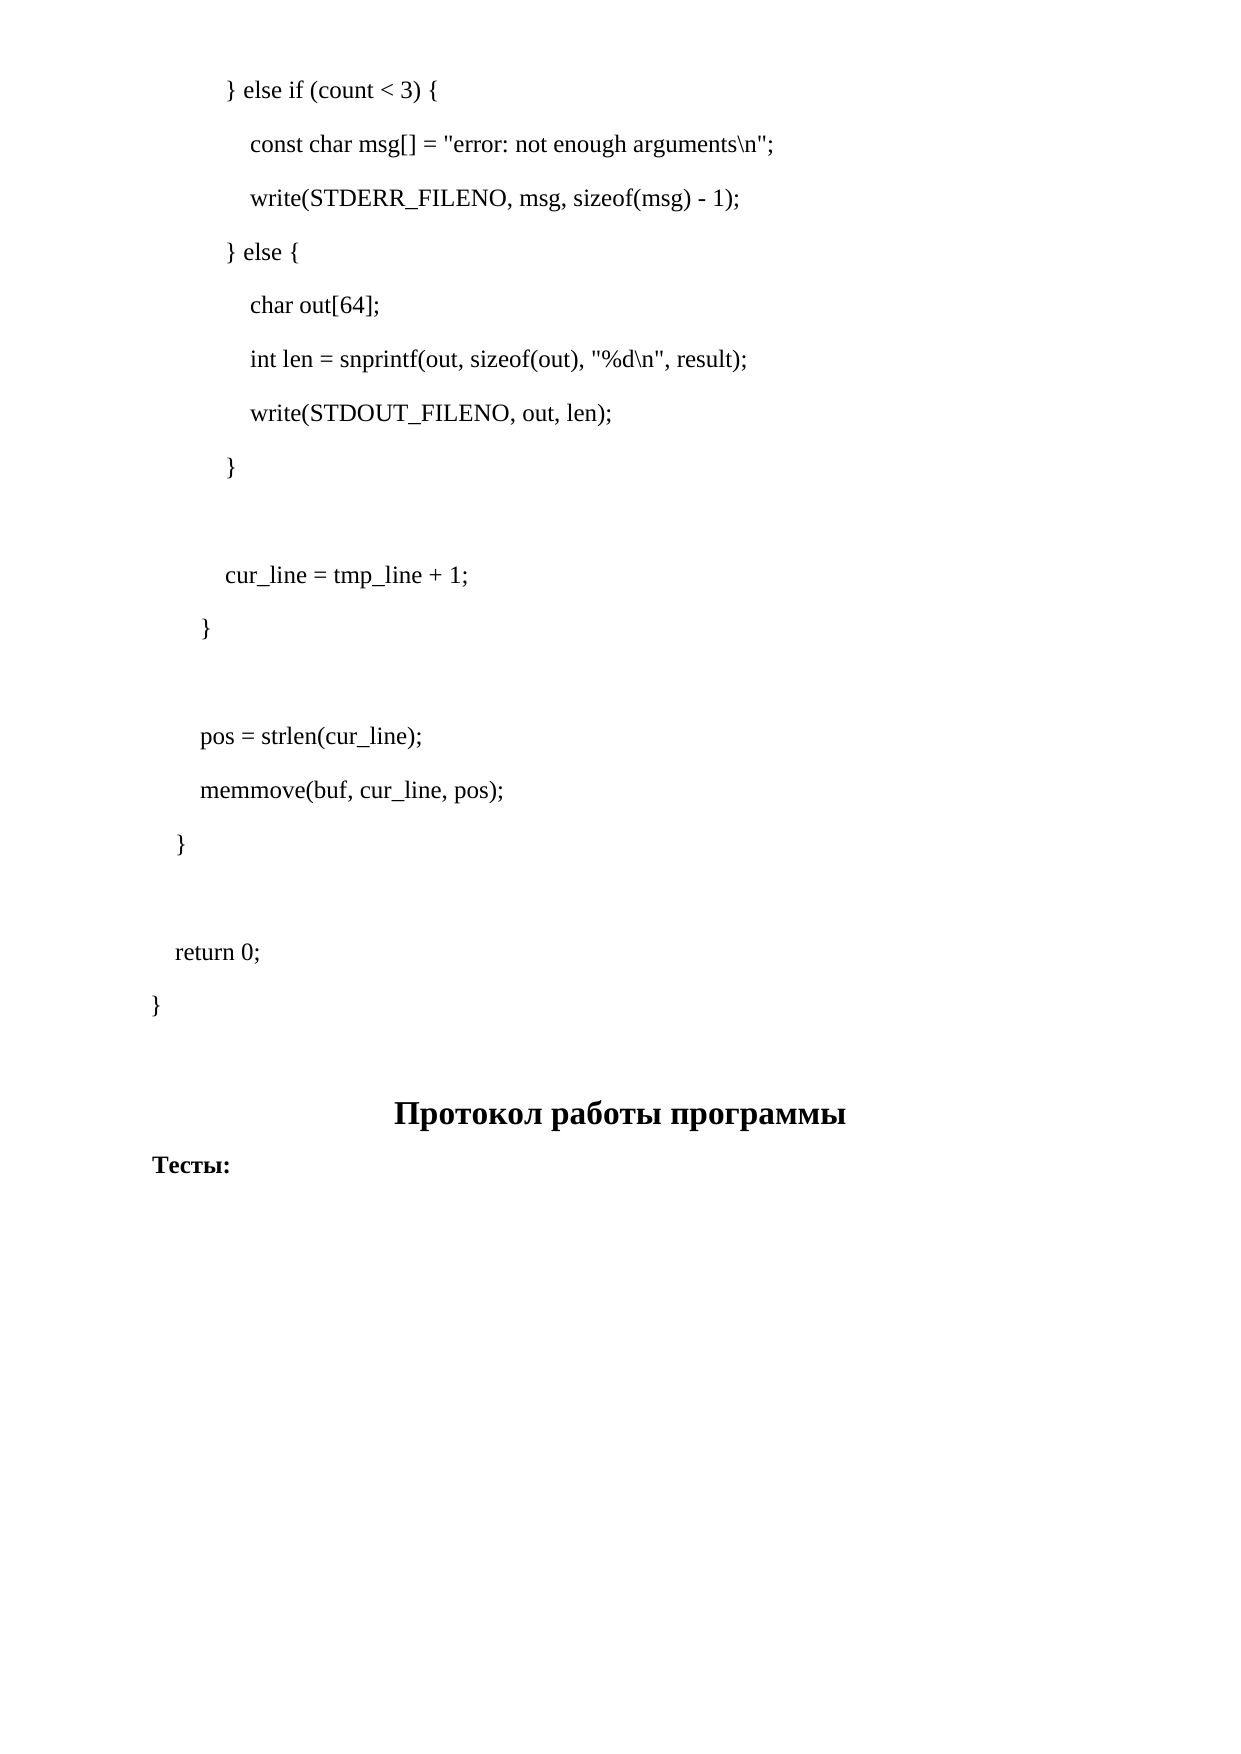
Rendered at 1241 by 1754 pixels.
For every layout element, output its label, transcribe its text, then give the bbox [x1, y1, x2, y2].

text memmove(buf, cur_line, pos); [150, 775, 1147, 804]
text write(STDOUT_FILENO, out, len); [150, 398, 1147, 427]
text const char msg[] = "error: not enough arguments\n"; [150, 129, 1147, 158]
text int len = snprintf(out, sizeof(out), "%d\n", result); [150, 344, 1147, 373]
text return 0; [150, 937, 1147, 965]
text char out[64]; [150, 290, 1147, 319]
text } [150, 829, 1147, 858]
text } [150, 452, 1147, 481]
text } [150, 613, 1147, 642]
text pos = strlen(cur_line); [150, 721, 1147, 750]
text } else { [150, 237, 1147, 265]
text cur_line = tmp_line + 1; [150, 560, 1147, 588]
text } else if (count < 3) { [150, 75, 1147, 104]
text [150, 183, 1147, 211]
text Тесты: [93, 1150, 1147, 1179]
text Протокол работы программы [93, 1094, 1147, 1132]
text } [150, 991, 1147, 1019]
